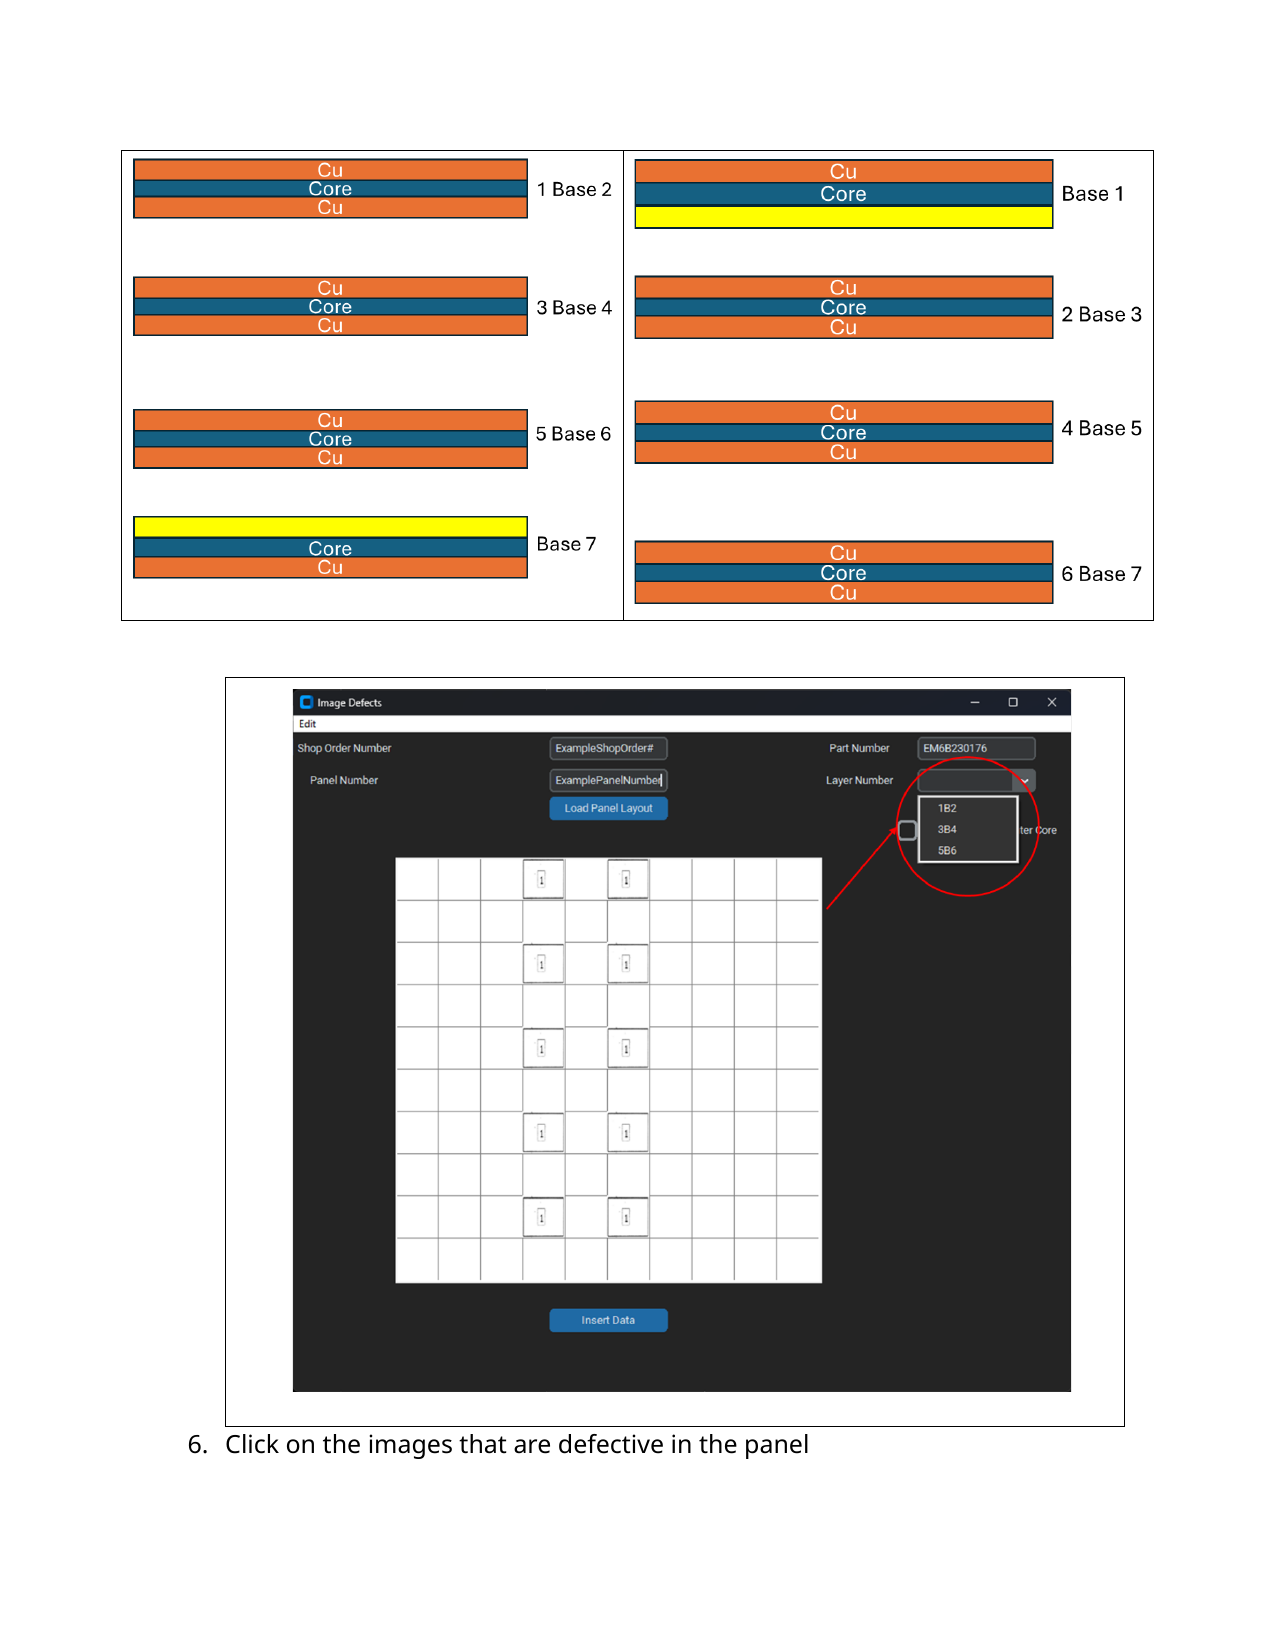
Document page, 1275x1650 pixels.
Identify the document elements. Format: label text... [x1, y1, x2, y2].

picture [136, 182, 526, 195]
picture [637, 162, 1051, 181]
picture [637, 317, 1051, 337]
table_header [122, 151, 623, 620]
picture [136, 198, 526, 216]
picture [136, 316, 526, 334]
picture [634, 151, 1154, 620]
picture [637, 184, 1051, 203]
picture [637, 300, 1051, 314]
picture [637, 426, 1051, 439]
picture [637, 583, 1051, 602]
picture [637, 278, 1051, 297]
picture [136, 558, 526, 576]
picture [136, 540, 526, 555]
picture [136, 279, 526, 297]
picture [133, 151, 624, 593]
picture [637, 566, 1051, 580]
picture [292, 689, 1072, 1392]
table_header [226, 678, 1124, 1426]
table_header [624, 151, 634, 620]
picture [637, 443, 1051, 461]
picture [136, 432, 526, 445]
picture [637, 208, 1051, 226]
picture [136, 411, 526, 429]
picture [136, 161, 526, 179]
picture [637, 543, 1051, 562]
picture [136, 518, 526, 536]
picture [136, 300, 526, 313]
picture [637, 403, 1051, 422]
list Click on the images that are defective in the panel [187, 1427, 1125, 1461]
picture [136, 448, 526, 466]
